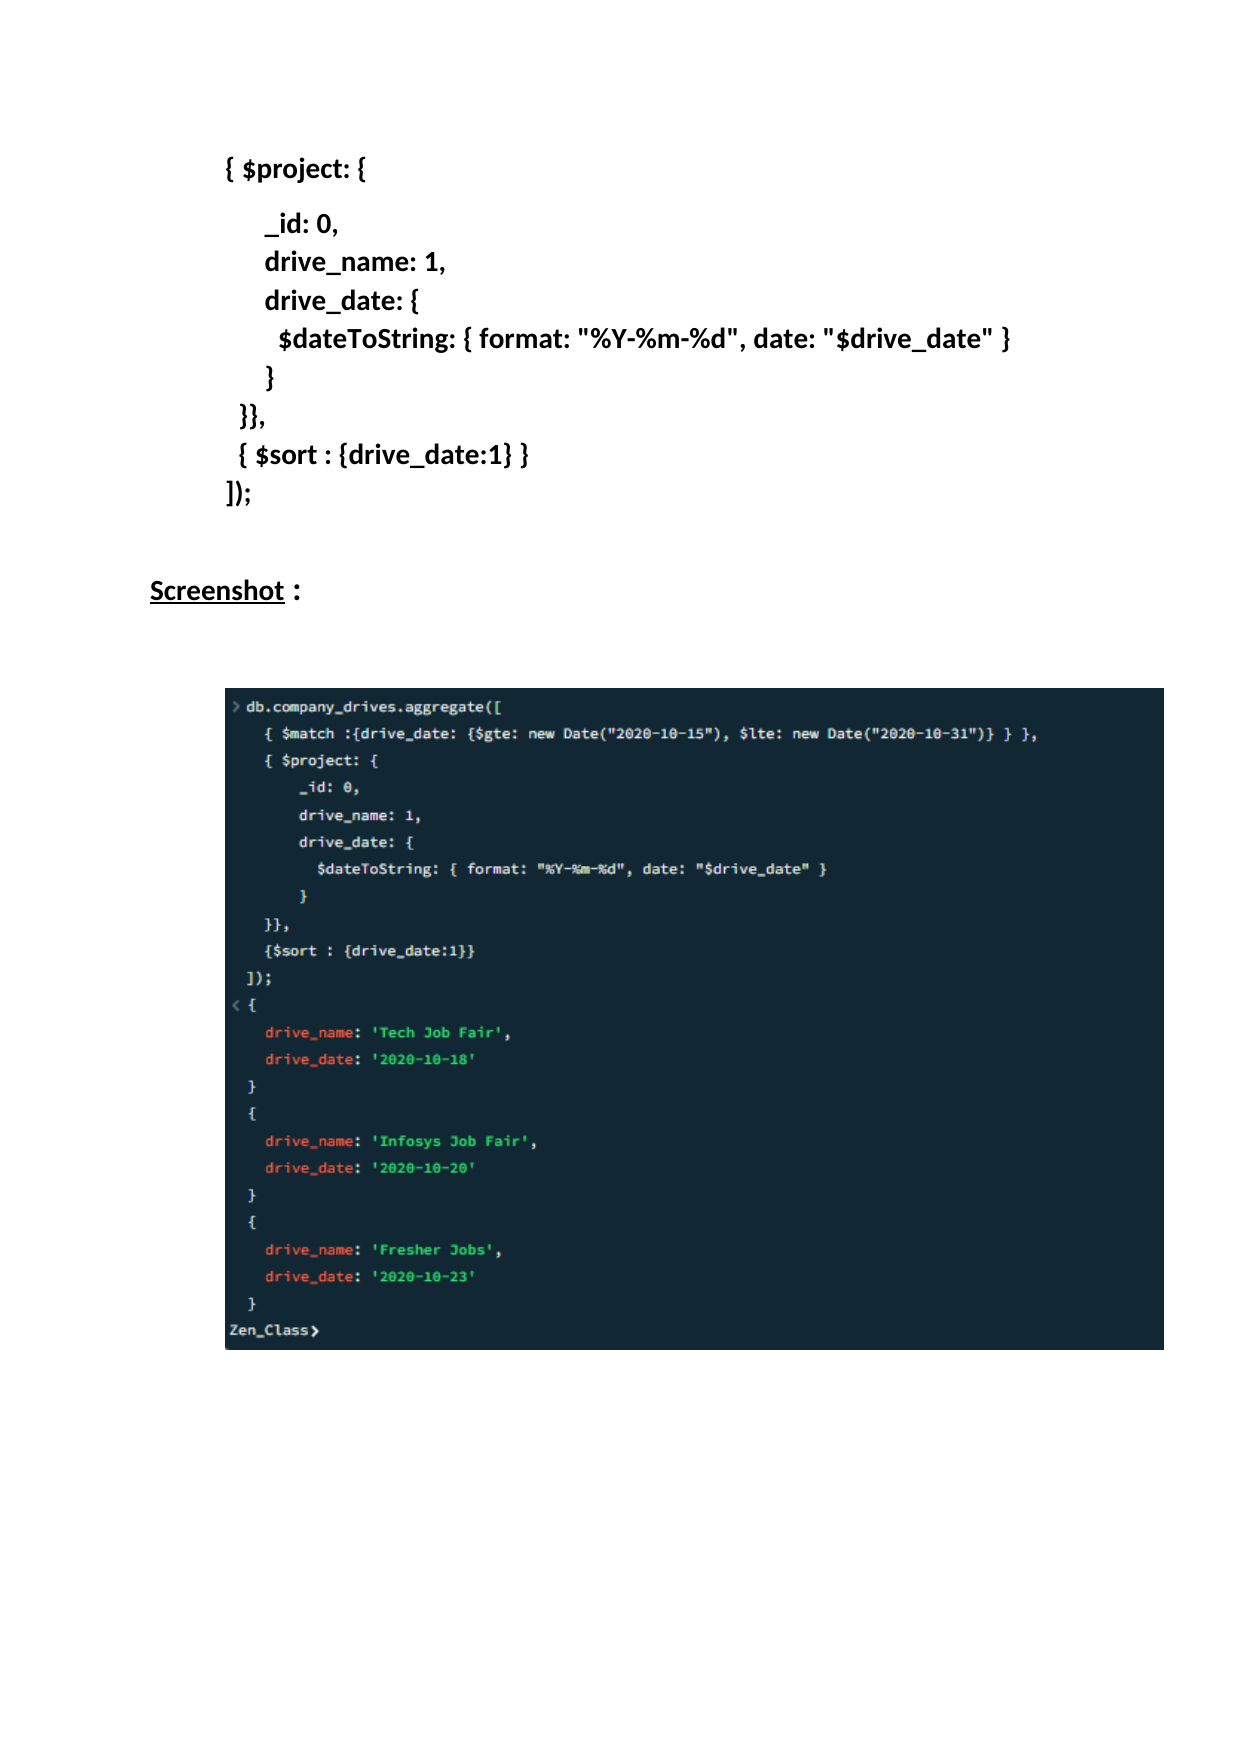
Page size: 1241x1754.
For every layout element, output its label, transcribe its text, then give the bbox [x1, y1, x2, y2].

list drive_name: 1, [225, 243, 1090, 279]
list _id: 0, [225, 205, 1090, 241]
list $dateToString: { format: "%Y-%m-%d", date: "$drive_date" } [225, 320, 1090, 356]
list } [225, 359, 1090, 394]
list }}, [225, 397, 1090, 433]
text Screenshot : [150, 568, 1090, 608]
text { $project: { [150, 150, 1090, 186]
list drive_date: { [225, 282, 1090, 318]
list ]); [225, 474, 1090, 510]
list { $sort : {drive_date:1} } [225, 436, 1090, 471]
picture [225, 688, 1164, 1350]
